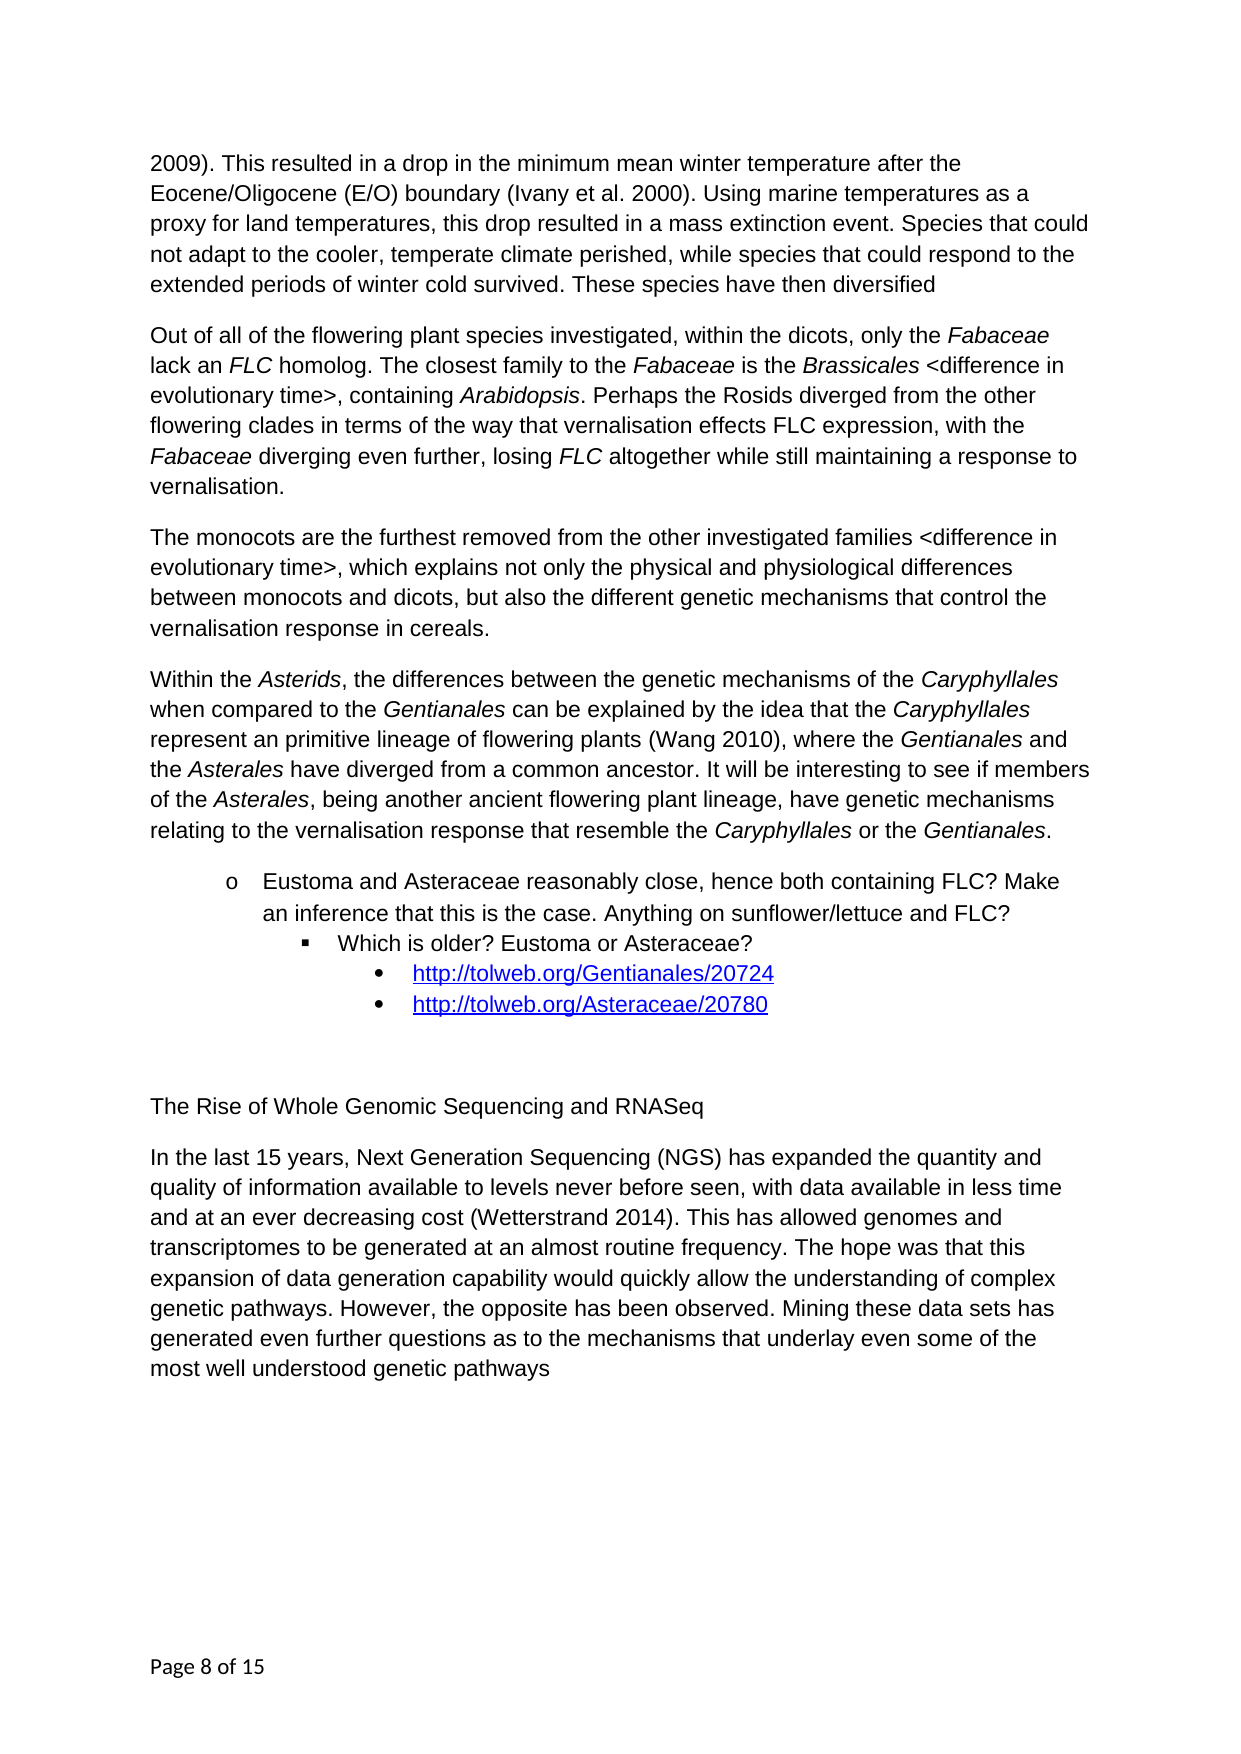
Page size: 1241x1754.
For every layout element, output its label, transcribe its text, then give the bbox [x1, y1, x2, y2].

text The Rise of Whole Genomic Sequencing and RNASeq [150, 1093, 1090, 1119]
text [150, 150, 1090, 297]
list http://tolweb.org/Gentianales/20724 [375, 960, 1090, 987]
text Within the Asterids, the differences between the genetic mechanisms of the Caryphyllales when compared to the Gentianales can be explained by the idea that the Caryphyllales represent an primitive lineage of flowering plants (Wang 2010), where the Gentianales and the Asterales have diverged from a common ancestor. It will be interesting to see if members of the Asterales, being another ancient flowering plant lineage, have genetic mechanisms relating to the vernalisation response that resemble the Caryphyllales or the Gentianales. [150, 666, 1090, 843]
text In the last 15 years, Next Generation Sequencing (NGS) has expanded the quantity and quality of information available to levels never before seen, with data available in less time and at an ever decreasing cost (Wetterstrand 2014). This has allowed genomes and transcriptomes to be generated at an almost routine frequency. The hope was that this expansion of data generation capability would quickly allow the understanding of complex genetic pathways. However, the opposite has been observed. Mining these data sets has generated even further questions as to the mechanisms that underlay even some of the most well understood genetic pathways [150, 1144, 1090, 1381]
list http://tolweb.org/Asteraceae/20780 [375, 991, 1090, 1017]
text The monocots are the furthest removed from the other investigated families <difference in evolutionary time>, which explains not only the physical and physiological differences between monocots and dicots, but also the different genetic mechanisms that control the vernalisation response in cereals. [150, 524, 1090, 641]
list Which is older? Eustoma or Asteraceae? [300, 930, 1090, 956]
text Out of all of the flowering plant species investigated, within the dicots, only the Fabaceae lack an FLC homolog. The closest family to the Fabaceae is the Brassicales <difference in evolutionary time>, containing Arabidopsis. Perhaps the Rosids diverged from the other flowering clades in terms of the way that vernalisation effects FLC expression, with the Fabaceae diverging even further, losing FLC altogether while still maintaining a response to vernalisation. [150, 322, 1090, 499]
list Eustoma and Asteraceae reasonably close, hence both containing FLC? Make an inference that this is the case. Anything on sunflower/lettuce and FLC? [225, 868, 1090, 926]
